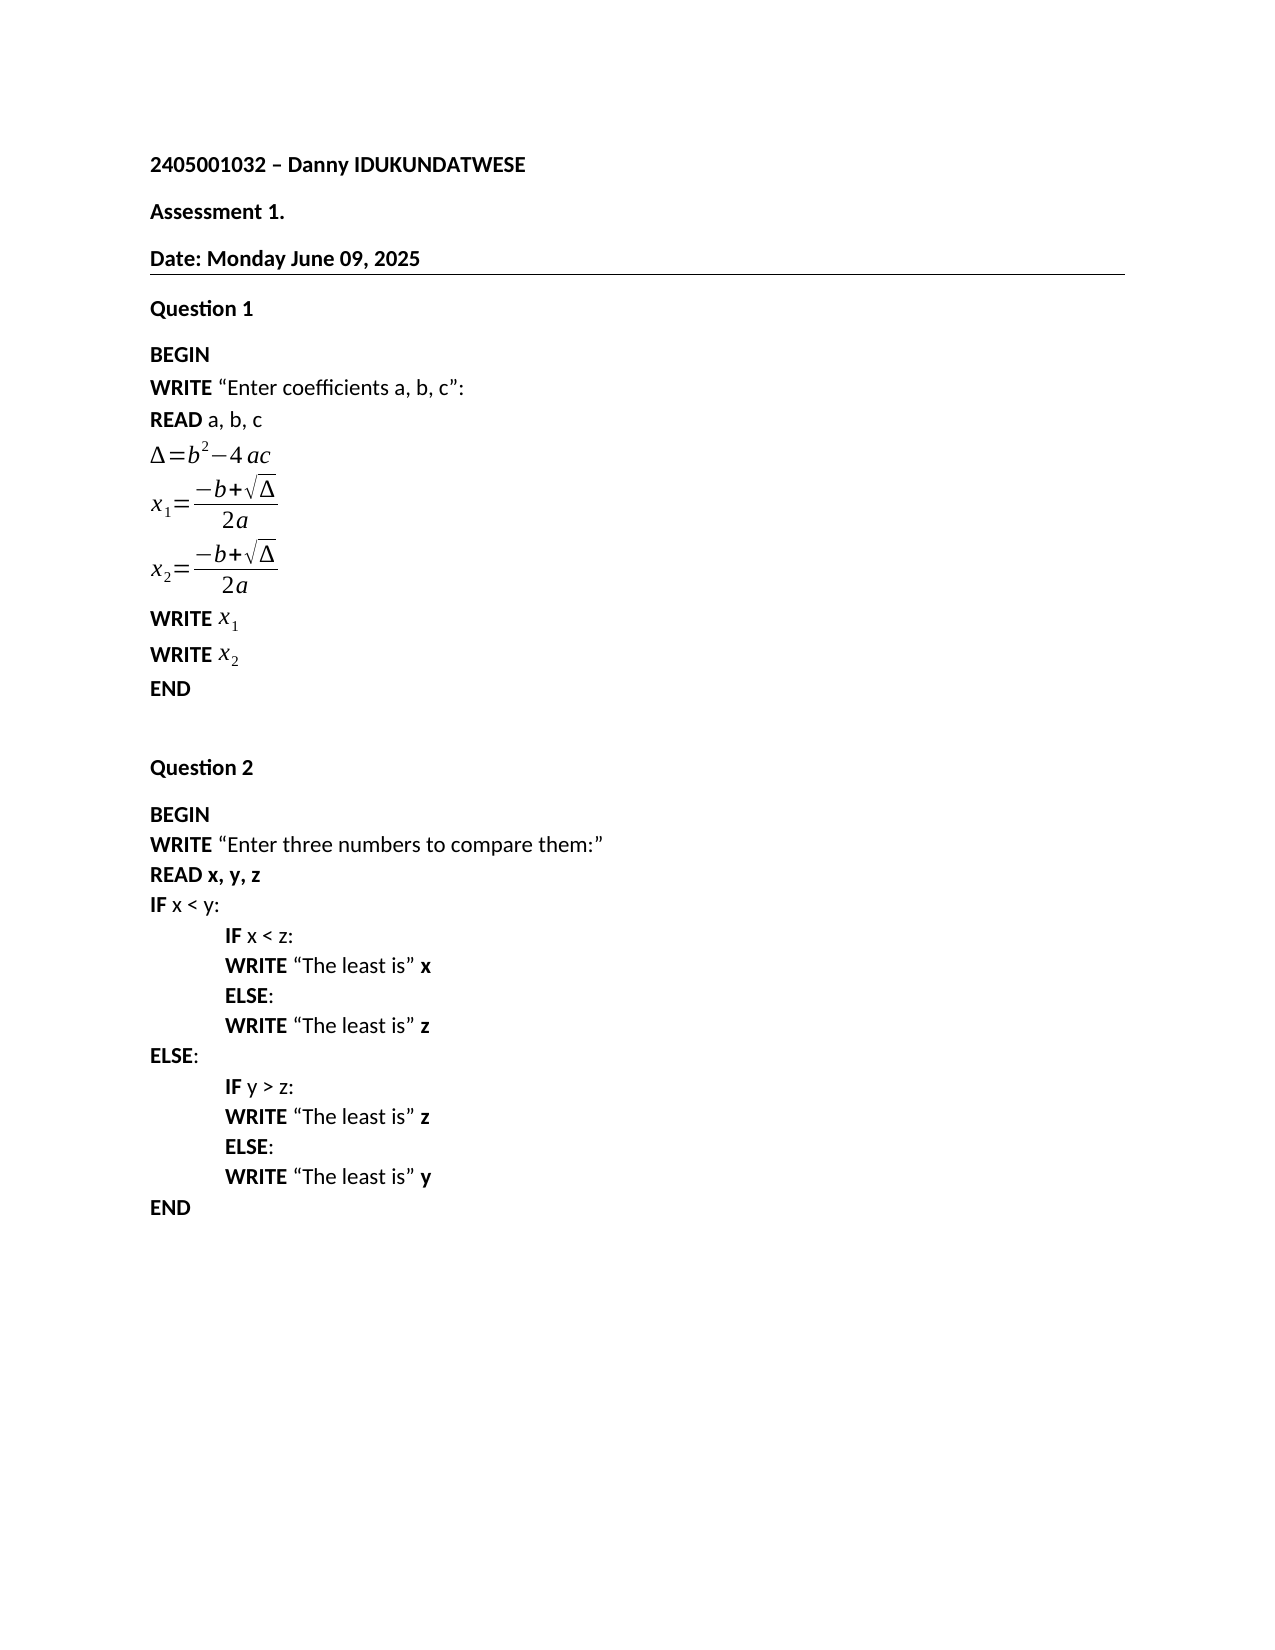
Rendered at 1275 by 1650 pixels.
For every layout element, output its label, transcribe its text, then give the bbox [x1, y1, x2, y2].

text ELSE: [150, 1132, 1125, 1160]
text 2405001032 – Danny IDUKUNDATWESE [150, 150, 1125, 178]
text READ x, y, z [150, 860, 1125, 888]
text IF y > z: [150, 1072, 1125, 1100]
text BEGIN [150, 800, 1125, 828]
text WRITE “Enter three numbers to compare them:” [150, 830, 1125, 858]
text END [150, 674, 1125, 702]
text Question 1 [150, 294, 1125, 322]
text WRITE [150, 638, 1125, 670]
text READ a, b, c [150, 405, 1125, 433]
text Assessment 1. [150, 197, 1125, 225]
text END [150, 1193, 1125, 1221]
text WRITE [150, 603, 1125, 634]
text Question 2 [150, 753, 1125, 781]
text WRITE “Enter coefficients a, b, c”: [150, 373, 1125, 401]
text WRITE “The least is” x [225, 951, 1125, 979]
text WRITE “The least is” z [225, 1011, 1125, 1039]
text ELSE: [150, 1042, 1125, 1069]
text BEGIN [150, 341, 1125, 369]
text ELSE: [225, 981, 1125, 1009]
text WRITE “The least is” y [150, 1162, 1125, 1190]
text Date: Monday June 09, 2025 [150, 244, 1125, 274]
text IF x < y: [150, 891, 1125, 918]
text WRITE “The least is” z [150, 1102, 1125, 1130]
text IF x < z: [150, 921, 1125, 949]
